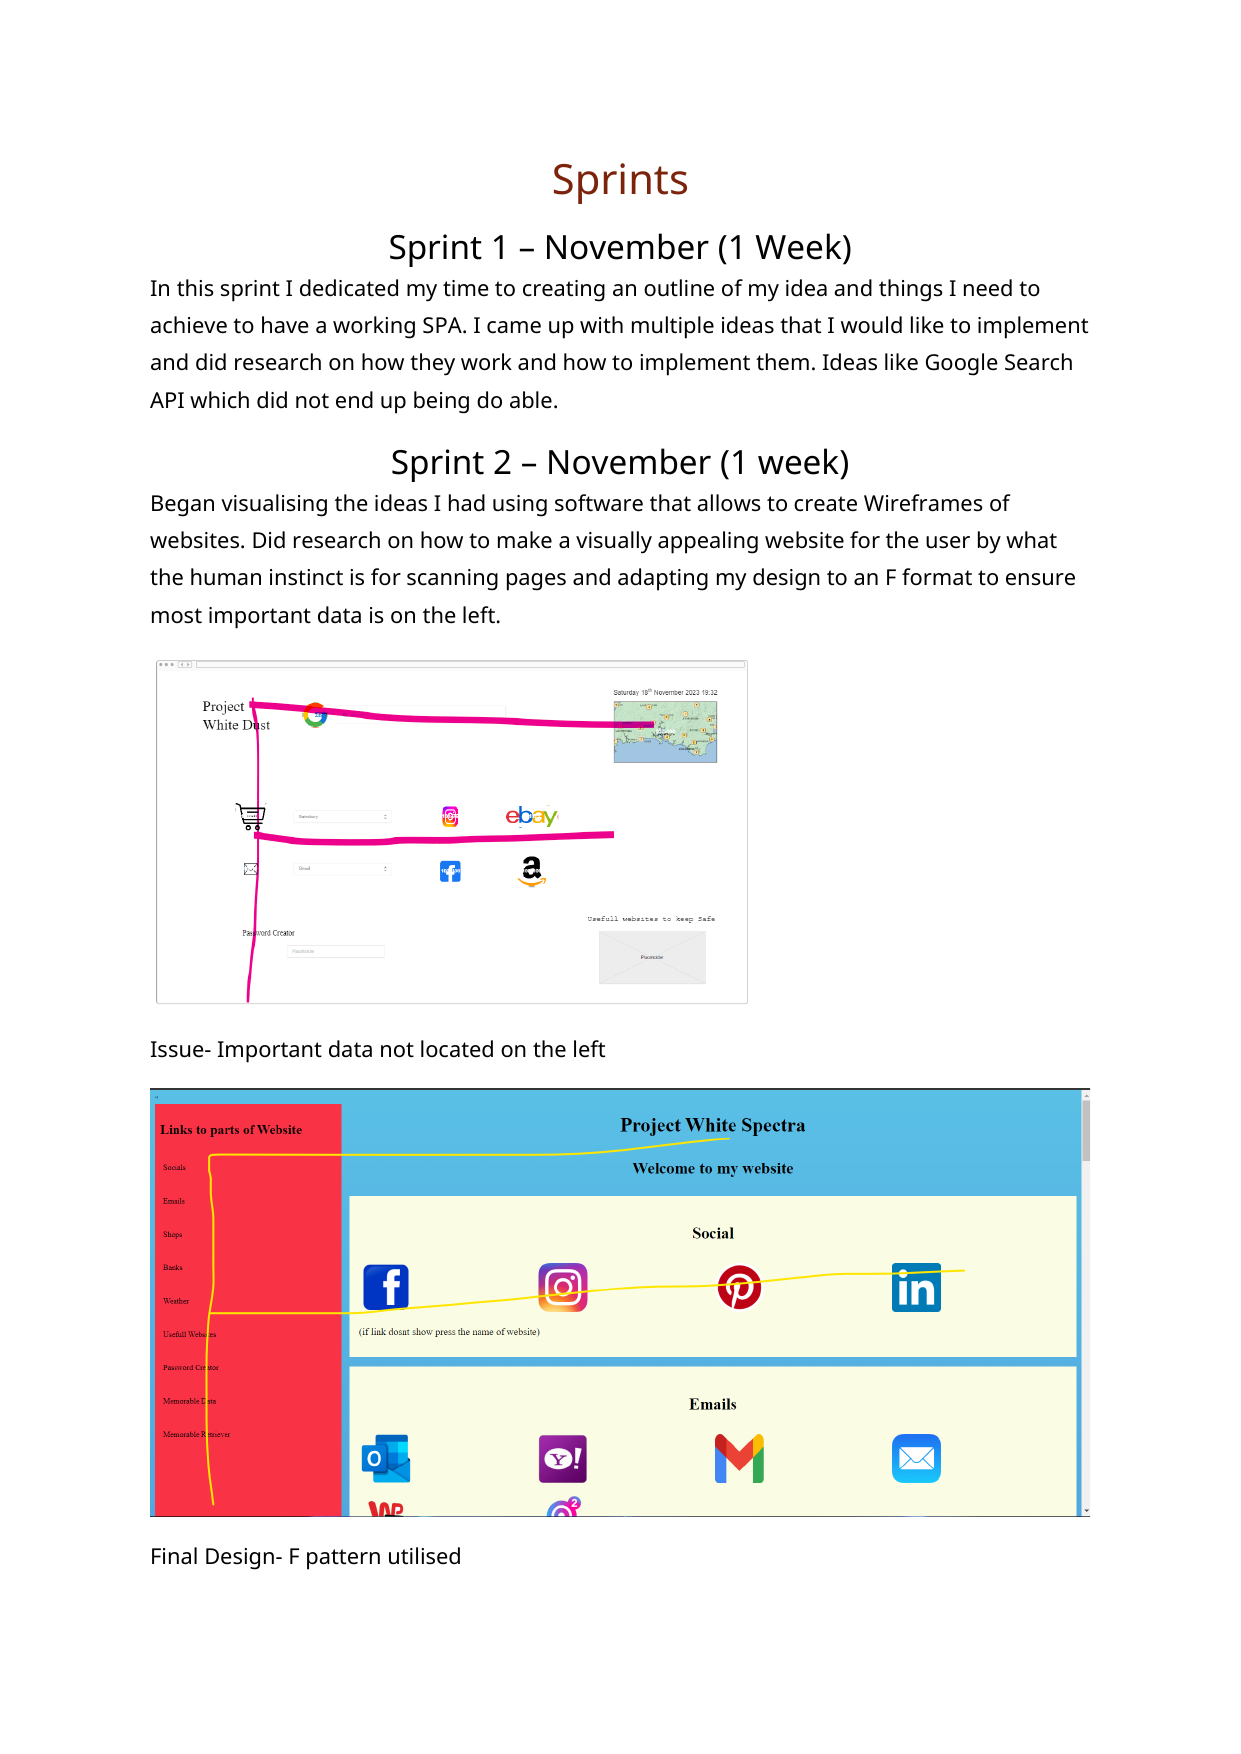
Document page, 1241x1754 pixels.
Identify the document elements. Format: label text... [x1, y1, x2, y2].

text Began visualising the ideas I had using software that allows to create Wireframes of websites. Did research on how to make a visually appealing website for the user by what the human instinct is for scanning pages and adapting my design to an F format to ensure most important data is on the left. [150, 488, 1090, 629]
subtitle Sprint 1 – November (1 Week) [150, 223, 1090, 269]
text Issue- Important data not located on the left [150, 1034, 1090, 1064]
subtitle Sprints [150, 150, 1090, 207]
text In this sprint I dedicated my time to creating an outline of my idea and things I need to achieve to have a working SPA. I came up with multiple ideas that I would like to implement and did research on how they work and how to implement them. Ideas like Google Search API which did not end up being do able. [150, 273, 1090, 414]
subtitle Sprint 2 – November (1 week) [150, 438, 1090, 484]
picture [150, 1088, 1091, 1517]
text Final Design- F pattern utilised [150, 1541, 1090, 1571]
picture [150, 653, 752, 1011]
